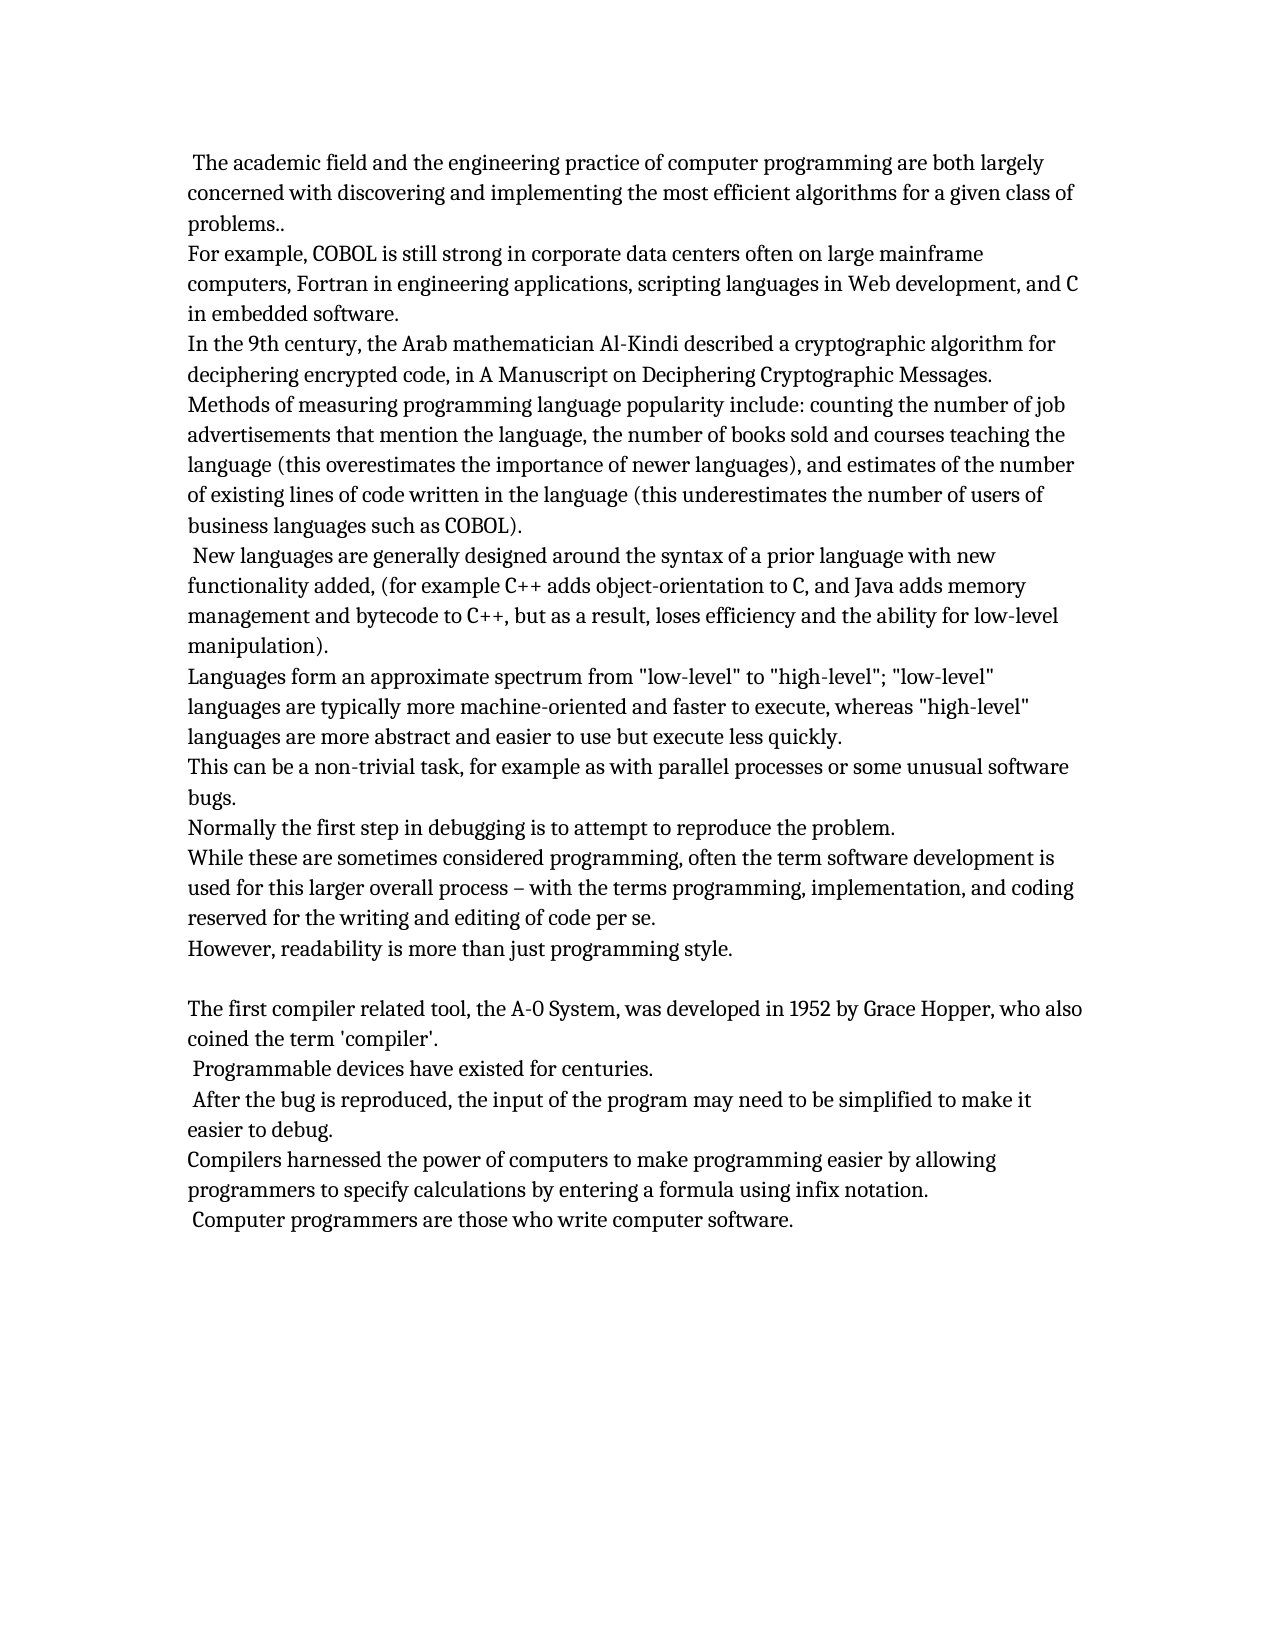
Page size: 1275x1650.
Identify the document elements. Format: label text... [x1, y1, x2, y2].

text The academic field and the engineering practice of computer programming are both largely concerned with discovering and implementing the most efficient algorithms for a given class of problems.. For example, COBOL is still strong in corporate data centers often on large mainframe computers, Fortran in engineering applications, scripting languages in Web development, and C in embedded software. In the 9th century, the Arab mathematician Al-Kindi described a cryptographic algorithm for deciphering encrypted code, in A Manuscript on Deciphering Cryptographic Messages. Methods of measuring programming language popularity include: counting the number of job advertisements that mention the language, the number of books sold and courses teaching the language (this overestimates the importance of newer languages), and estimates of the number of existing lines of code written in the language (this underestimates the number of users of business languages such as COBOL). New languages are generally designed around the syntax of a prior language with new functionality added, (for example C++ adds object-orientation to C, and Java adds memory management and bytecode to C++, but as a result, loses efficiency and the ability for low-level manipulation). Languages form an approximate spectrum from "low-level" to "high-level"; "low-level" languages are typically more machine-oriented and faster to execute, whereas "high-level" languages are more abstract and easier to use but execute less quickly. This can be a non-trivial task, for example as with parallel processes or some unusual software bugs. Normally the first step in debugging is to attempt to reproduce the problem. While these are sometimes considered programming, often the term software development is used for this larger overall process – with the terms programming, implementation, and coding reserved for the writing and editing of code per se. However, readability is more than just programming style. The first compiler related tool, the A-0 System, was developed in 1952 by Grace Hopper, who also coined the term 'compiler'. Programmable devices have existed for centuries. After the bug is reproduced, the input of the program may need to be simplified to make it easier to debug. Compilers harnessed the power of computers to make programming easier by allowing programmers to specify calculations by entering a formula using infix notation. Computer programmers are those who write computer software. [187, 150, 1087, 1234]
